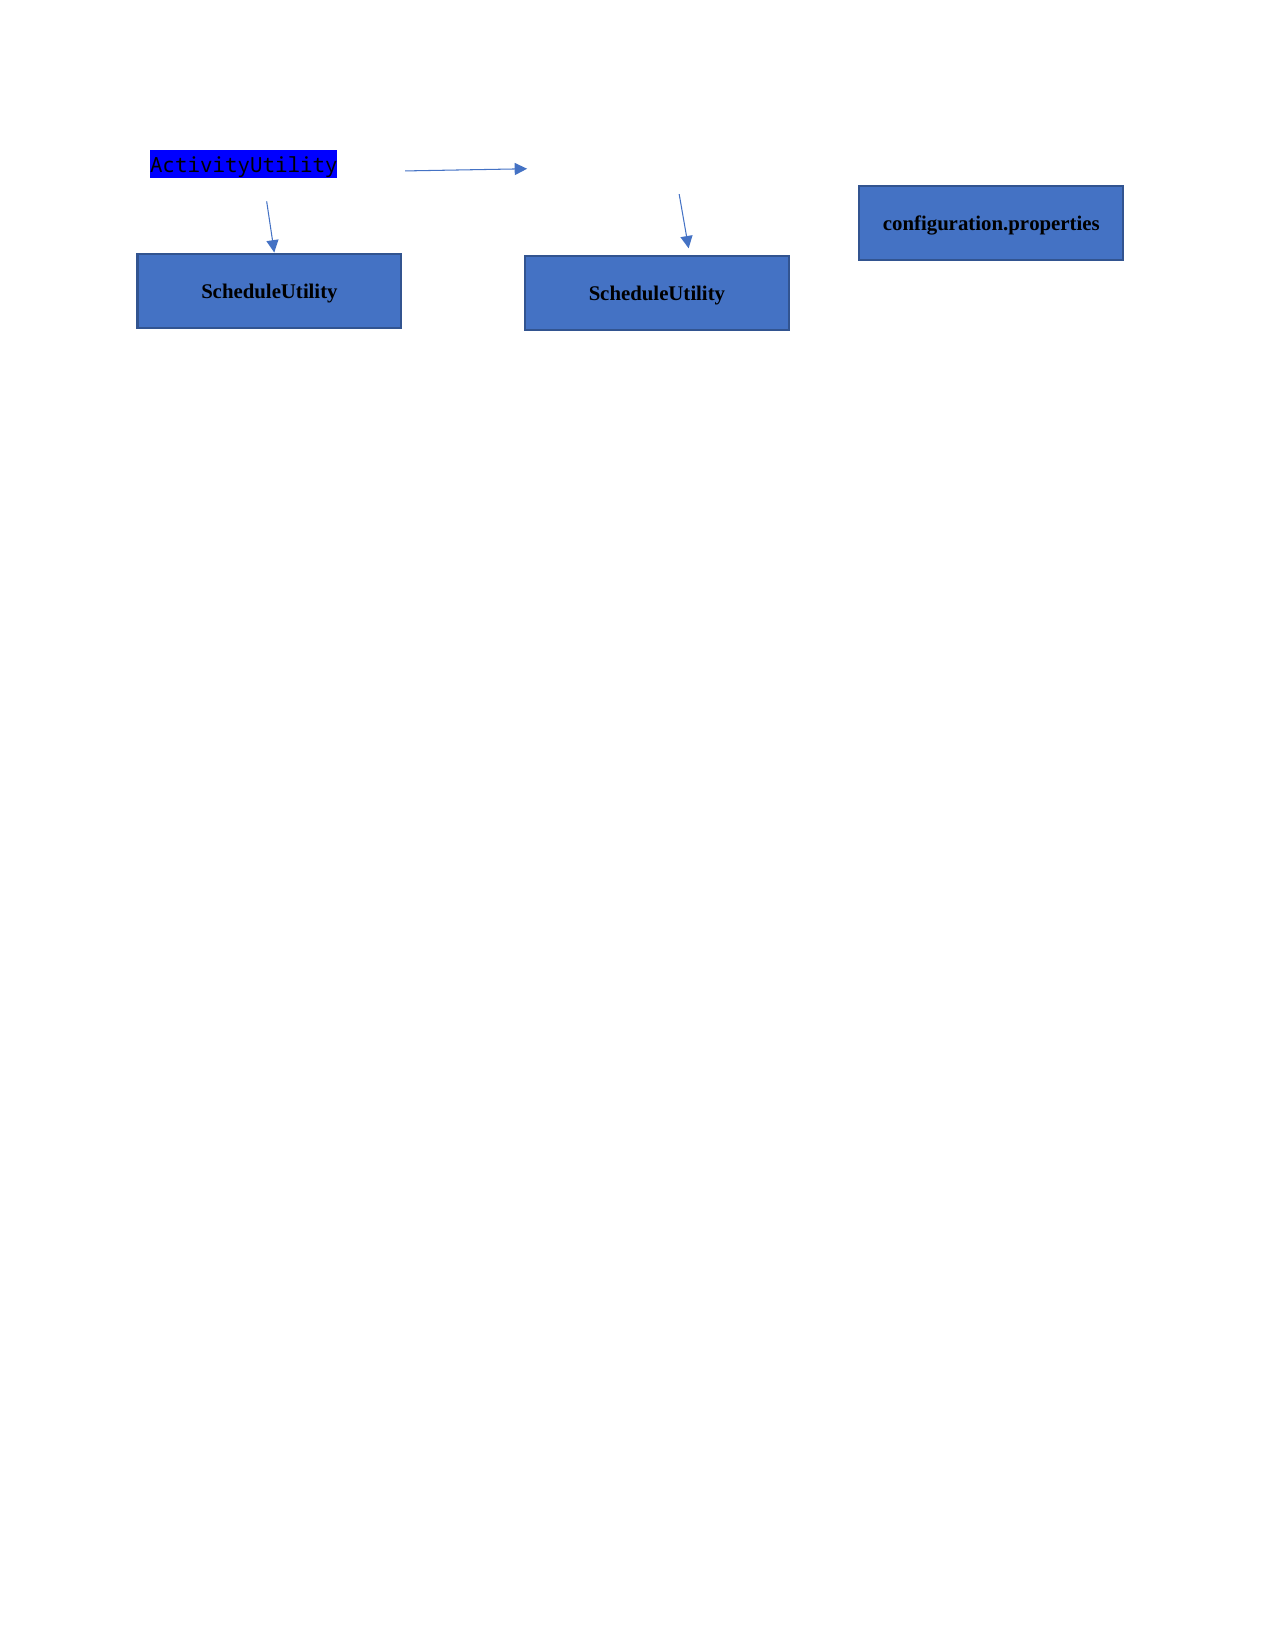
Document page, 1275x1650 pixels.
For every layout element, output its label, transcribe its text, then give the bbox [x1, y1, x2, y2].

text ActivityUtility [337, 150, 1125, 178]
